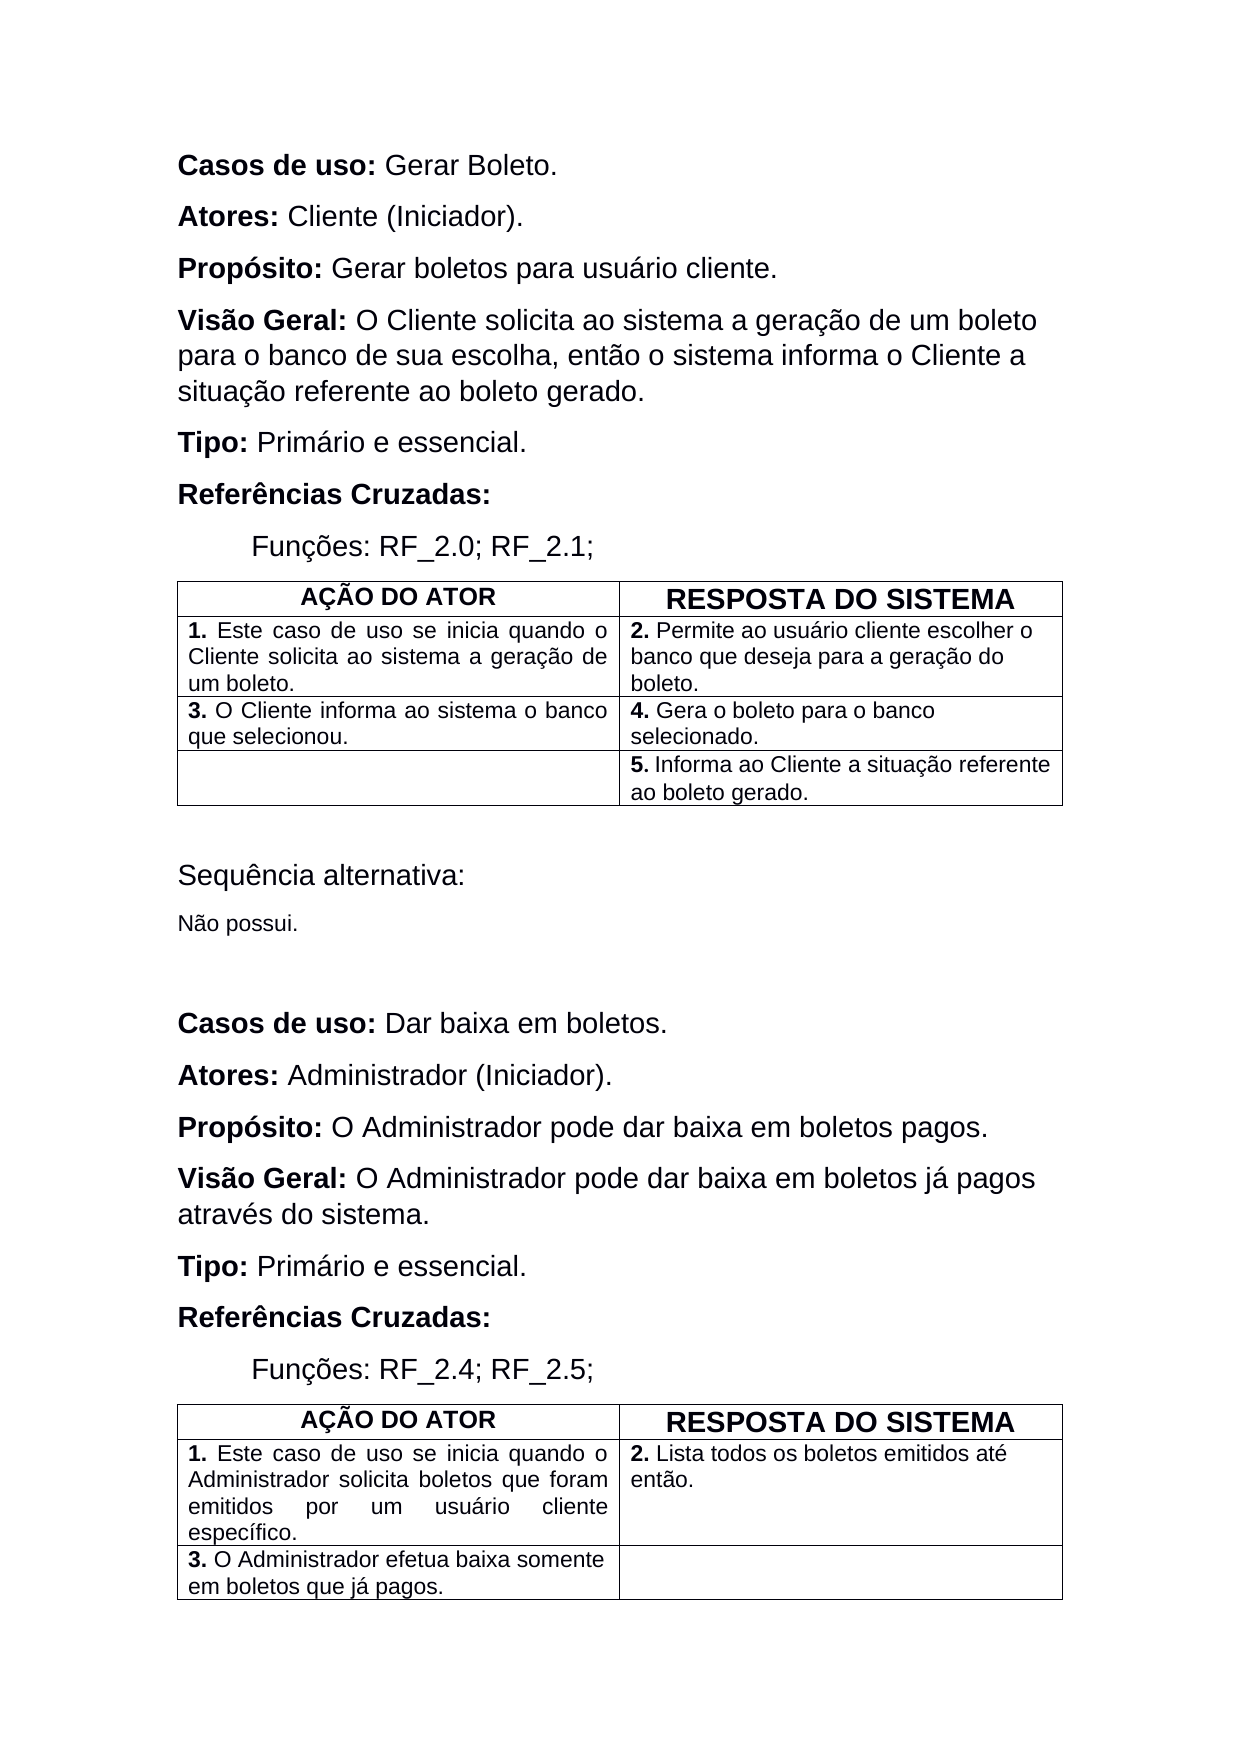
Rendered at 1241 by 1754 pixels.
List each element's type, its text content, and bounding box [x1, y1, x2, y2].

table_cell 5. Informa ao Cliente a situação referente ao boleto gerado. [620, 751, 1062, 805]
text Visão Geral: O Cliente solicita ao sistema a geração de um boleto para o banco de sua escolha, então o sistema informa o Cliente a situação referente ao boleto gerado. [177, 303, 1063, 407]
text Atores: Cliente (Iniciador). [177, 199, 1063, 233]
table_header AÇÃO DO ATOR [178, 582, 619, 616]
table_cell 4. Gera o boleto para o banco selecionado. [620, 697, 1062, 749]
table_cell 2. Permite ao usuário cliente escolher o banco que deseja para a geração do boleto. [620, 617, 1062, 696]
table_cell 1. Este caso de uso se inicia quando o Administrador solicita boletos que foram emitidos por um usuário cliente específico. [178, 1440, 619, 1545]
table_header RESPOSTA DO SISTEMA [620, 582, 1062, 616]
text Referências Cruzadas: [177, 1301, 1063, 1334]
table_cell 3. O Administrador efetua baixa somente em boletos que já pagos. [178, 1546, 619, 1599]
text Funções: RF_2.0; RF_2.1; [177, 529, 1063, 563]
text Tipo: Primário e essencial. [177, 426, 1063, 459]
text Propósito: Gerar boletos para usuário cliente. [177, 251, 1063, 285]
text Atores: Administrador (Iniciador). [177, 1058, 1063, 1091]
table_cell 2. Lista todos os boletos emitidos até então. [620, 1440, 1062, 1545]
table_cell [620, 1546, 1062, 1599]
text Referências Cruzadas: [177, 477, 1063, 511]
text Visão Geral: O Administrador pode dar baixa em boletos já pagos através do sistema. [177, 1162, 1063, 1230]
text Sequência alternativa: [177, 858, 1063, 891]
table_cell [178, 751, 619, 805]
table_cell 1. Este caso de uso se inicia quando o Cliente solicita ao sistema a geração de um boleto. [178, 617, 619, 696]
text Não possui. [177, 910, 1063, 936]
text Tipo: Primário e essencial. [177, 1249, 1063, 1282]
text Funções: RF_2.4; RF_2.5; [177, 1352, 1063, 1386]
text Propósito: O Administrador pode dar baixa em boletos pagos. [177, 1110, 1063, 1143]
table_header RESPOSTA DO SISTEMA [620, 1405, 1062, 1439]
table_header AÇÃO DO ATOR [178, 1405, 619, 1439]
text Casos de uso: Gerar Boleto. [177, 148, 1063, 181]
text Casos de uso: Dar baixa em boletos. [177, 1006, 1063, 1039]
table_cell 3. O Cliente informa ao sistema o banco que selecionou. [178, 697, 619, 749]
